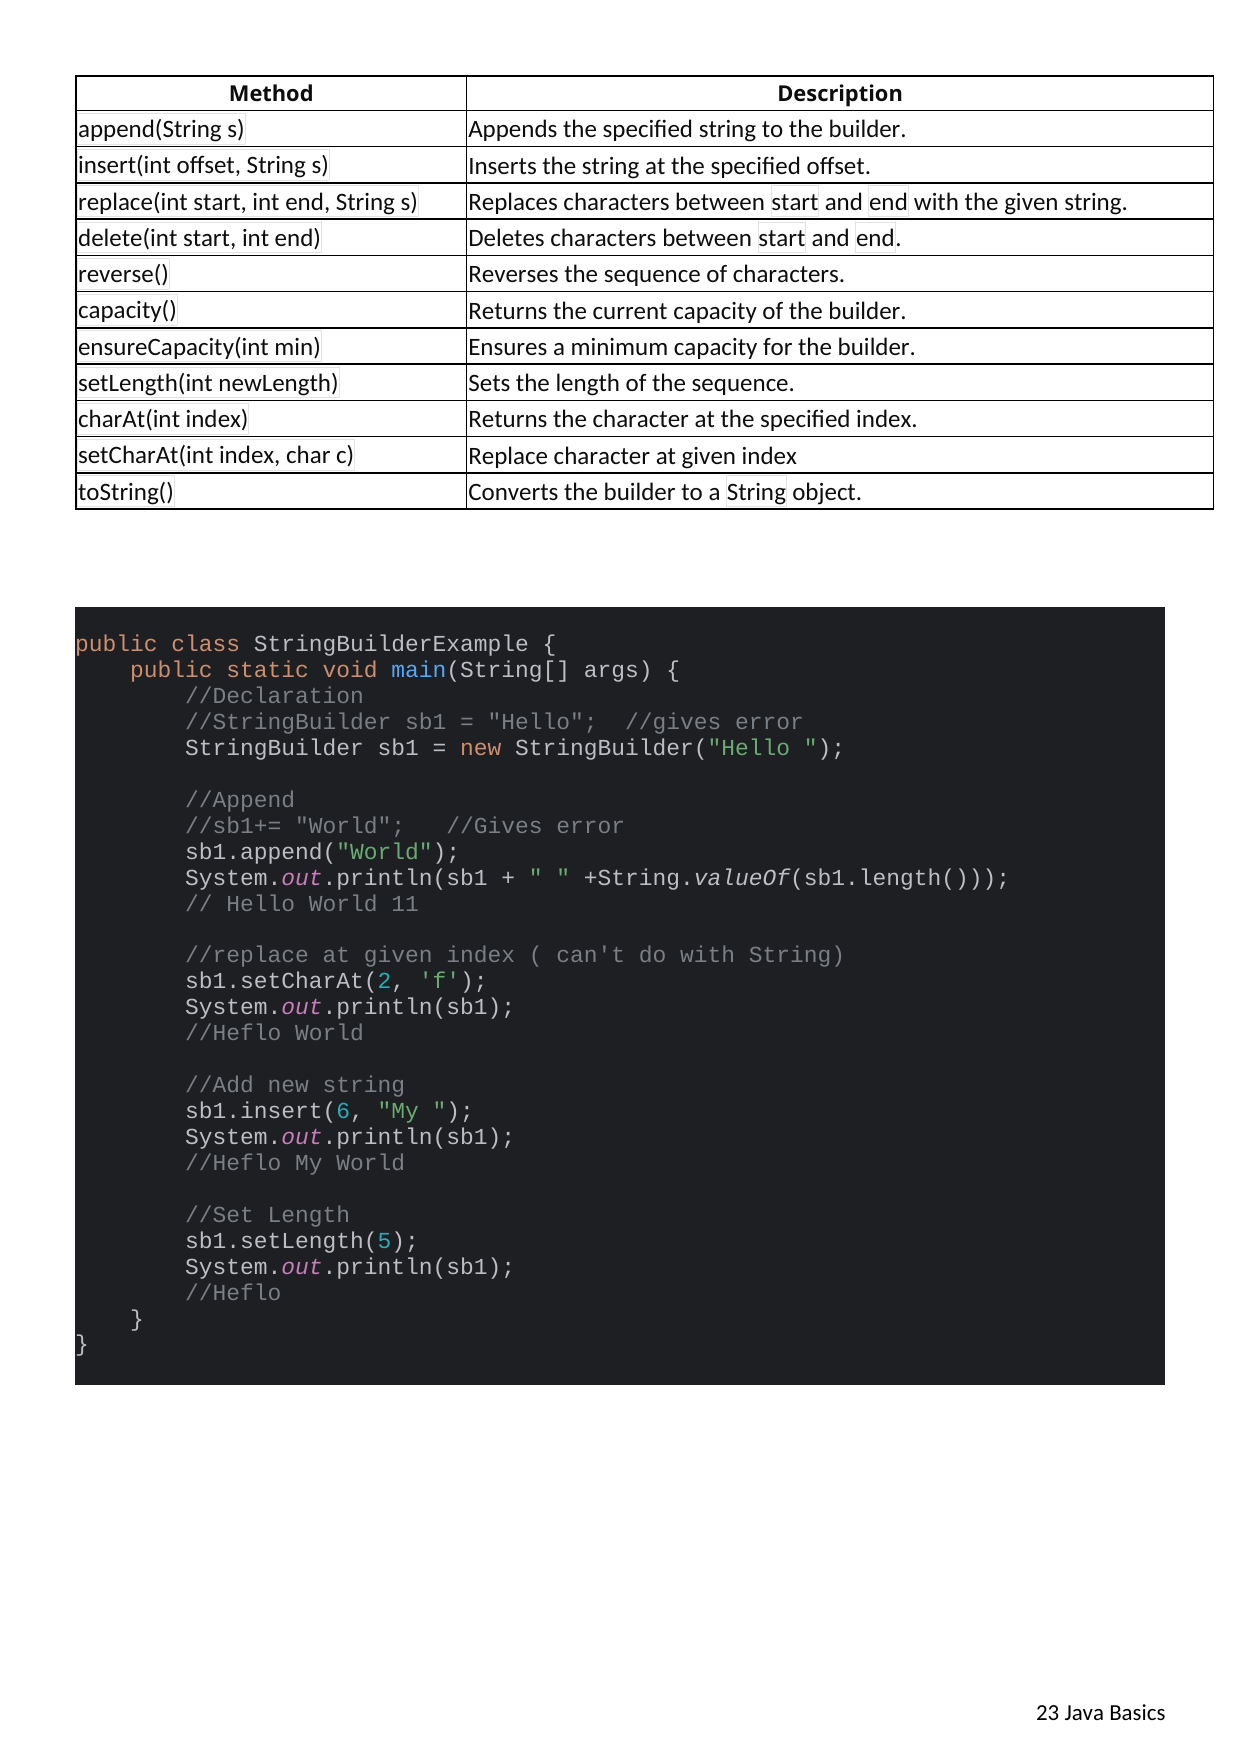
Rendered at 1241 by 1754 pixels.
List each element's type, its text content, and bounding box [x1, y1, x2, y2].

table_cell setCharAt(int index, char c) [77, 437, 466, 472]
table_cell Replace character at given index [467, 437, 1213, 472]
table_cell insert(int offset, String s) [77, 147, 466, 182]
table_cell Converts the builder to a String object. [467, 474, 1213, 508]
table_cell Reverses the sequence of characters. [467, 256, 1213, 291]
table_header Method [77, 77, 466, 109]
table_cell reverse() [77, 256, 466, 291]
table_cell toString() [77, 474, 466, 508]
table_cell setLength(int newLength) [77, 365, 466, 399]
table_cell Appends the specified string to the builder. [467, 111, 1213, 146]
table_cell Replaces characters between start and end with the given string. [467, 184, 1213, 218]
table_cell replace(int start, int end, String s) [77, 184, 466, 218]
table_cell Sets the length of the sequence. [467, 365, 1213, 399]
table_cell Returns the character at the specified index. [467, 401, 1213, 436]
table_cell charAt(int index) [77, 401, 466, 436]
table_cell append(String s) [77, 111, 466, 146]
table_cell Inserts the string at the specified offset. [467, 147, 1213, 182]
table_cell Deletes characters between start and end. [467, 220, 1213, 254]
text public class StringBuilderExample { public static void main(String[] args) { //Declaration //StringBuilder sb1 = "Hello"; //gives error StringBuilder sb1 = new StringBuilder("Hello "); //Append //sb1+= "World"; //Gives error sb1.append("World"); System.out.println(sb1 + " " +String.valueOf(sb1.length())); // Hello World 11 //replace at given index ( can't do with String) sb1.setCharAt(2, 'f'); System.out.println(sb1); //Heflo World //Add new string sb1.insert(6, "My "); System.out.println(sb1); //Heflo My World //Set Length sb1.setLength(5); System.out.println(sb1); //Heflo } } [75, 632, 1165, 1359]
table_cell Returns the current capacity of the builder. [467, 292, 1213, 327]
table_cell Ensures a minimum capacity for the builder. [467, 329, 1213, 363]
table_cell capacity() [77, 292, 466, 327]
table_header Description [467, 77, 1213, 109]
table_cell delete(int start, int end) [77, 220, 466, 254]
table_cell ensureCapacity(int min) [77, 329, 466, 363]
